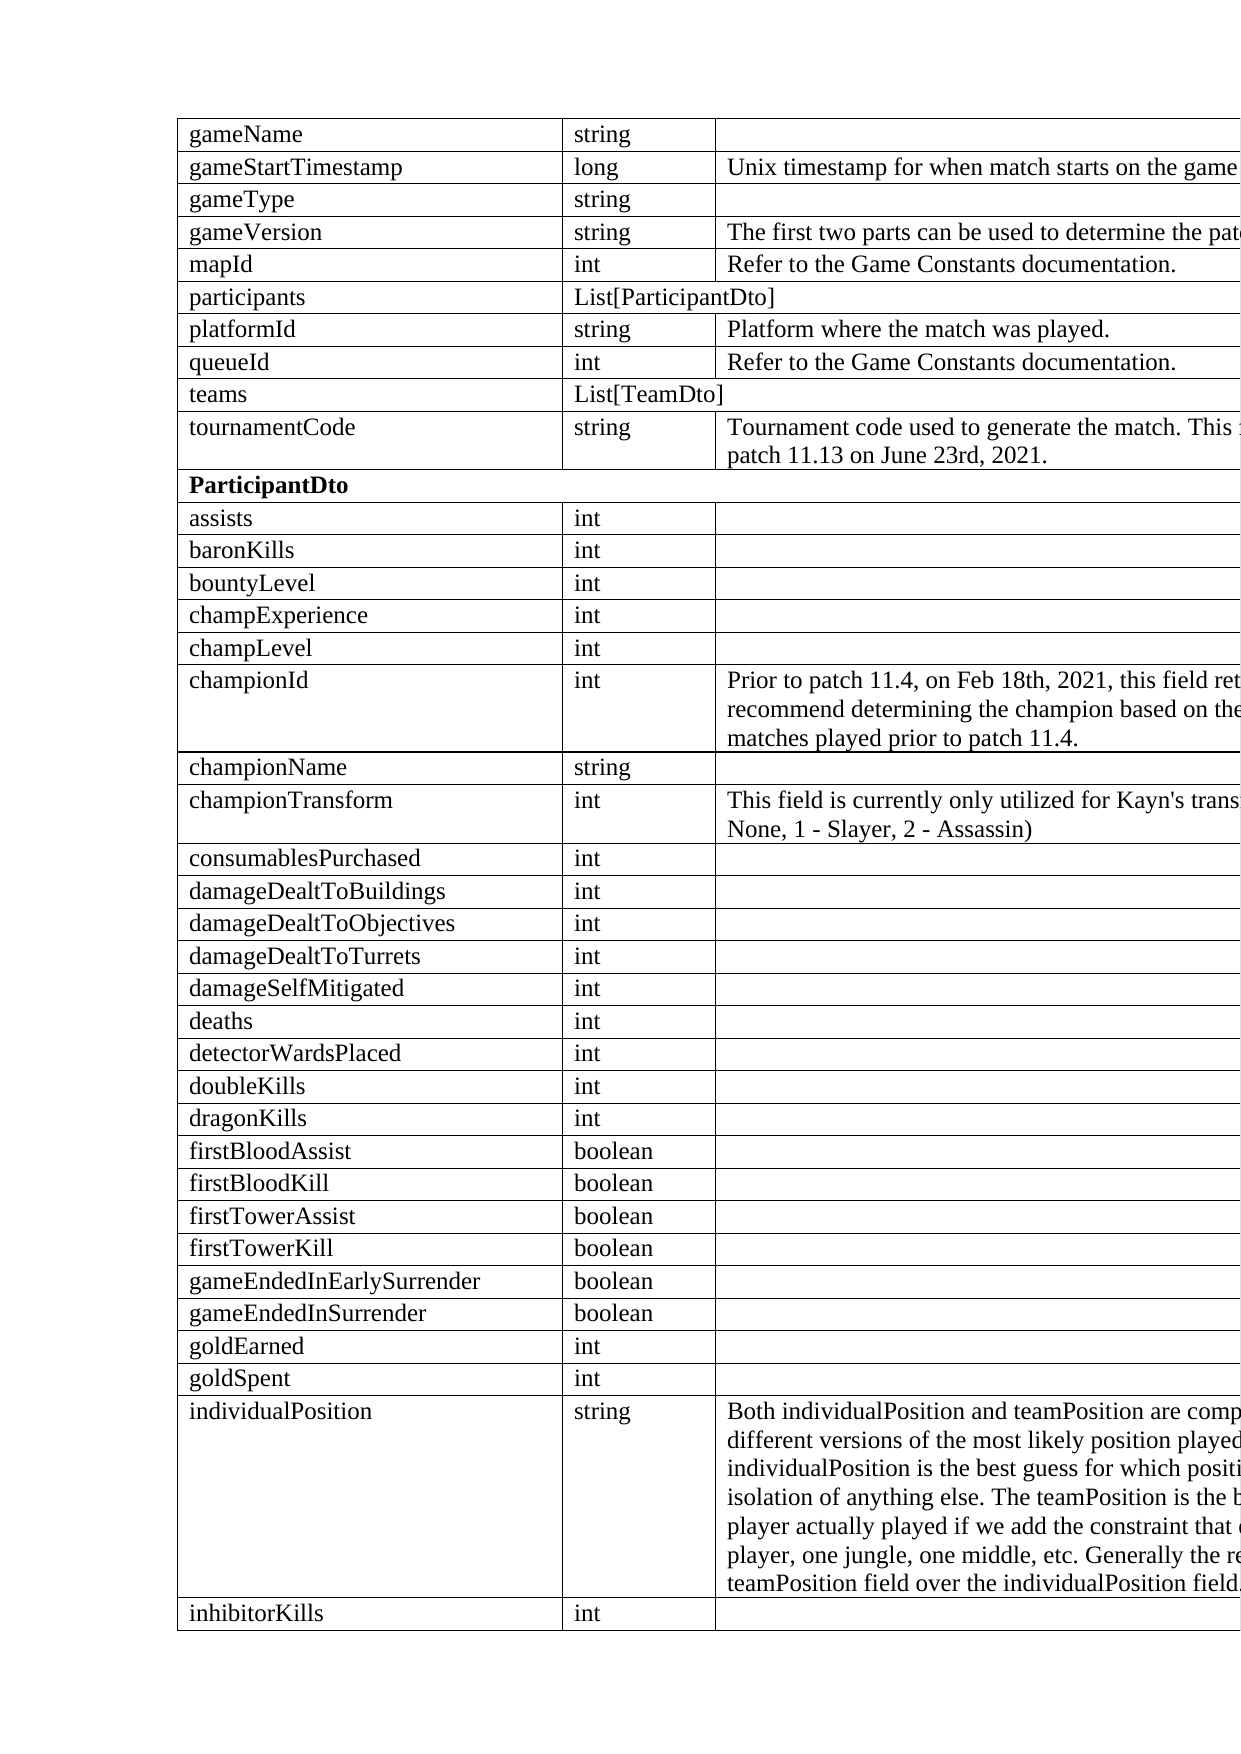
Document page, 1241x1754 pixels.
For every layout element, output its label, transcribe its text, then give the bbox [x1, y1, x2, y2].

table_cell int [563, 876, 715, 907]
table_cell [716, 1006, 1240, 1037]
table_cell platformId [178, 314, 562, 346]
table_cell ParticipantDto [178, 470, 1240, 502]
table_cell long [563, 152, 715, 183]
table_cell string [563, 1396, 715, 1597]
table_cell champLevel [178, 633, 562, 664]
table_cell [716, 1266, 1240, 1297]
table_cell int [563, 974, 715, 1005]
table_cell [716, 1299, 1240, 1330]
table_cell detectorWardsPlaced [178, 1039, 562, 1070]
table_cell boolean [563, 1201, 715, 1232]
table_cell int [563, 633, 715, 664]
table_cell string [563, 412, 715, 469]
table_cell firstTowerAssist [178, 1201, 562, 1232]
table_cell inhibitorKills [178, 1598, 562, 1630]
table_cell [716, 1071, 1240, 1102]
table_cell [716, 1598, 1240, 1630]
table_cell baronKills [178, 535, 562, 567]
table_cell Refer to the Game Constants documentation. [716, 249, 1240, 281]
table_cell int [563, 844, 715, 875]
table_cell [716, 1331, 1240, 1362]
table_cell firstBloodKill [178, 1169, 562, 1200]
table_cell mapId [178, 249, 562, 281]
table_cell championName [178, 753, 562, 784]
table_cell boolean [563, 1299, 715, 1330]
table_cell doubleKills [178, 1071, 562, 1102]
table_cell [716, 844, 1240, 875]
table_cell individualPosition [178, 1396, 562, 1597]
table_cell [716, 974, 1240, 1005]
table_cell firstBloodAssist [178, 1136, 562, 1167]
table_cell dragonKills [178, 1104, 562, 1135]
table_cell [716, 535, 1240, 567]
table_cell gameEndedInEarlySurrender [178, 1266, 562, 1297]
table_cell bountyLevel [178, 568, 562, 599]
table_cell champExperience [178, 600, 562, 632]
table_cell [716, 753, 1240, 784]
table_cell consumablesPurchased [178, 844, 562, 875]
table_cell damageDealtToTurrets [178, 941, 562, 972]
table_cell assists [178, 503, 562, 534]
table_cell championTransform [178, 785, 562, 842]
table_cell [716, 1234, 1240, 1265]
table_cell [716, 941, 1240, 972]
table_cell List[ParticipantDto] [563, 282, 1240, 313]
table_cell string [563, 314, 715, 346]
table_cell int [563, 249, 715, 281]
table_cell participants [178, 282, 562, 313]
table_cell [716, 1169, 1240, 1200]
table_cell Tournament code used to generate the match. This field was added to match-v5 in patch 11.13 on June 23rd, 2021. [716, 412, 1240, 469]
table_cell Refer to the Game Constants documentation. [716, 347, 1240, 378]
table_cell [716, 1039, 1240, 1070]
table_cell [716, 1201, 1240, 1232]
table_cell int [563, 1039, 715, 1070]
table_cell string [563, 184, 715, 216]
table_cell [716, 1364, 1240, 1395]
table_cell gameStartTimestamp [178, 152, 562, 183]
table_cell [716, 633, 1240, 664]
table_cell The first two parts can be used to determine the patch a game was played on. [716, 217, 1240, 248]
table_cell [716, 1136, 1240, 1167]
table_cell [716, 876, 1240, 907]
table_cell boolean [563, 1234, 715, 1265]
table_cell int [563, 1598, 715, 1630]
table_cell queueId [178, 347, 562, 378]
table_cell deaths [178, 1006, 562, 1037]
table_cell int [563, 665, 715, 751]
table_cell damageDealtToBuildings [178, 876, 562, 907]
table_cell int [563, 941, 715, 972]
table_cell int [563, 1331, 715, 1362]
table_cell Both individualPosition and teamPosition are computed by the game server and are different versions of the most likely position played by a player. The individualPosition is the best guess for which position the player actually played in isolation of anything else. The teamPosition is the best guess for which position the player actually played if we add the constraint that each team must have one top player, one jungle, one middle, etc. Generally the recommendation is to use the teamPosition field over the individualPosition field. [716, 1396, 1240, 1597]
table_cell boolean [563, 1266, 715, 1297]
table_cell int [563, 535, 715, 567]
table_cell Platform where the match was played. [716, 314, 1240, 346]
table_cell int [563, 347, 715, 378]
table_cell teams [178, 379, 562, 411]
table_cell championId [178, 665, 562, 751]
table_cell Prior to patch 11.4, on Feb 18th, 2021, this field returned invalid championIds. We recommend determining the champion based on the championName field for matches played prior to patch 11.4. [716, 665, 1240, 751]
table_cell [716, 1104, 1240, 1135]
table_cell string [563, 119, 715, 151]
table_cell int [563, 503, 715, 534]
table_cell int [563, 600, 715, 632]
table_cell goldSpent [178, 1364, 562, 1395]
table_cell boolean [563, 1169, 715, 1200]
table_cell Unix timestamp for when match starts on the game server. [716, 152, 1240, 183]
table_cell [716, 600, 1240, 632]
table_cell gameName [178, 119, 562, 151]
table_cell firstTowerKill [178, 1234, 562, 1265]
table_cell string [563, 217, 715, 248]
table_cell int [563, 785, 715, 842]
table_cell string [563, 753, 715, 784]
table_cell [716, 184, 1240, 216]
table_cell int [563, 1071, 715, 1102]
table_cell int [563, 909, 715, 940]
table_cell int [563, 568, 715, 599]
table_cell damageDealtToObjectives [178, 909, 562, 940]
table_cell gameEndedInSurrender [178, 1299, 562, 1330]
table_cell int [563, 1006, 715, 1037]
table_cell int [563, 1104, 715, 1135]
table_cell [716, 568, 1240, 599]
table_cell gameVersion [178, 217, 562, 248]
table_cell [716, 909, 1240, 940]
table_cell List[TeamDto] [563, 379, 1240, 411]
table_cell [716, 119, 1240, 151]
table_cell boolean [563, 1136, 715, 1167]
table_cell [716, 503, 1240, 534]
table_cell damageSelfMitigated [178, 974, 562, 1005]
table_cell gameType [178, 184, 562, 216]
table_cell goldEarned [178, 1331, 562, 1362]
table_cell This field is currently only utilized for Kayn's transformations. (Legal values: 0 - None, 1 - Slayer, 2 - Assassin) [716, 785, 1240, 842]
table_cell int [563, 1364, 715, 1395]
table_cell tournamentCode [178, 412, 562, 469]
